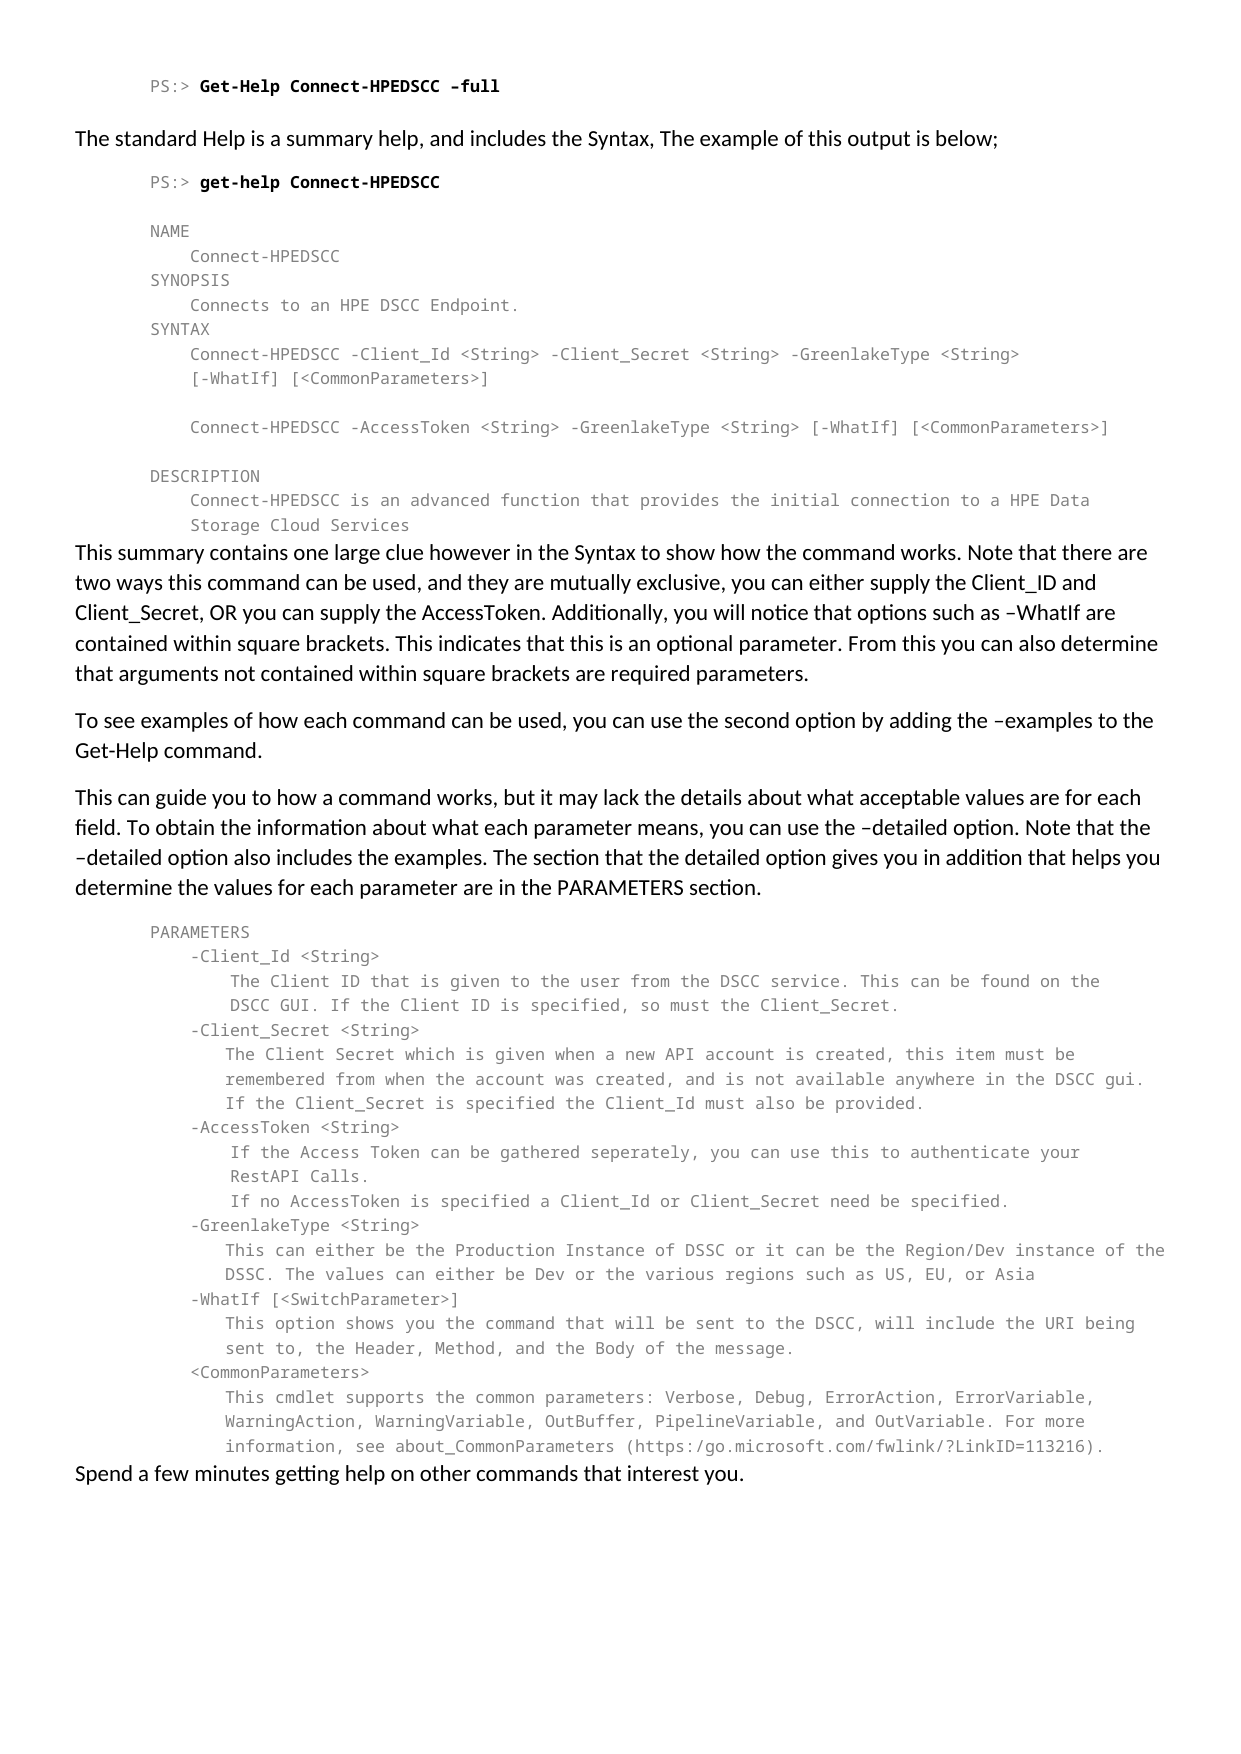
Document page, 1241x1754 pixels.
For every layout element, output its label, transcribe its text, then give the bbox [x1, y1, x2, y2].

text -Client_Secret <String> [150, 1018, 1165, 1041]
text Connect-HPEDSCC [150, 244, 1165, 267]
text PS:> Get-Help Connect-HPEDSCC –full [150, 75, 1165, 98]
text Connect-HPEDSCC is an advanced function that provides the initial connection to a HPE Data [150, 489, 1165, 512]
text If no AccessToken is specified a Client_Id or Client_Secret need be specified. [150, 1189, 1165, 1212]
text PARAMETERS [150, 920, 1165, 943]
text This option shows you the command that will be sent to the DSCC, will include the URI being sent to, the Header, Method, and the Body of the message. [225, 1312, 1165, 1359]
text SYNOPSIS [150, 269, 1165, 291]
text Connect-HPEDSCC -Client_Id <String> -Client_Secret <String> -GreenlakeType <String> [150, 342, 1165, 365]
text This can guide you to how a command works, but it may lack the details about what acceptable values are for each field. To obtain the information about what each parameter means, you can use the –detailed option. Note that the –detailed option also includes the examples. The section that the detailed option gives you in addition that helps you determine the values for each parameter are in the PARAMETERS section. [75, 783, 1165, 901]
text NAME [150, 220, 1165, 242]
text Storage Cloud Services [150, 513, 1165, 536]
text -GreenlakeType <String> [150, 1214, 1165, 1237]
text The Client Secret which is given when a new API account is created, this item must be remembered from when the account was created, and is not available anywhere in the DSCC gui. If the Client_Secret is specified the Client_Id must also be provided. [225, 1043, 1165, 1114]
text -AccessToken <String> [150, 1116, 1165, 1139]
text Connects to an HPE DSCC Endpoint. [150, 293, 1165, 316]
text DSCC GUI. If the Client ID is specified, so must the Client_Secret. [150, 994, 1165, 1016]
text Connect-HPEDSCC -AccessToken <String> -GreenlakeType <String> [-WhatIf] [<CommonParameters>] [150, 416, 1165, 438]
text [-WhatIf] [<CommonParameters>] [150, 367, 1165, 389]
text This summary contains one large clue however in the Syntax to show how the command works. Note that there are two ways this command can be used, and they are mutually exclusive, you can either supply the Client_ID and Client_Secret, OR you can supply the AccessToken. Additionally, you will notice that options such as –WhatIf are contained within square brackets. This indicates that this is an optional parameter. From this you can also determine that arguments not contained within square brackets are required parameters. [75, 538, 1165, 687]
text The Client ID that is given to the user from the DSCC service. This can be found on the [150, 969, 1165, 992]
text -WhatIf [<SwitchParameter>] [150, 1287, 1165, 1310]
text Spend a few minutes getting help on other commands that interest you. [75, 1459, 1165, 1487]
text RestAPI Calls. [150, 1165, 1165, 1188]
text To see examples of how each command can be used, you can use the second option by adding the –examples to the Get-Help command. [75, 706, 1165, 764]
text If the Access Token can be gathered seperately, you can use this to authenticate your [150, 1141, 1165, 1163]
text -Client_Id <String> [150, 945, 1165, 967]
text This cmdlet supports the common parameters: Verbose, Debug, ErrorAction, ErrorVariable, WarningAction, WarningVariable, OutBuffer, PipelineVariable, and OutVariable. For more information, see about_CommonParameters (https:/go.microsoft.com/fwlink/?LinkID=113216). [225, 1385, 1165, 1457]
text PS:> get-help Connect-HPEDSCC [150, 171, 1165, 193]
text <CommonParameters> [150, 1361, 1165, 1384]
text The standard Help is a summary help, and includes the Syntax, The example of this output is below; [75, 124, 1165, 152]
text DESCRIPTION [150, 464, 1165, 487]
text This can either be the Production Instance of DSSC or it can be the Region/Dev instance of the DSSC. The values can either be Dev or the various regions such as US, EU, or Asia [225, 1238, 1165, 1286]
text SYNTAX [150, 318, 1165, 340]
